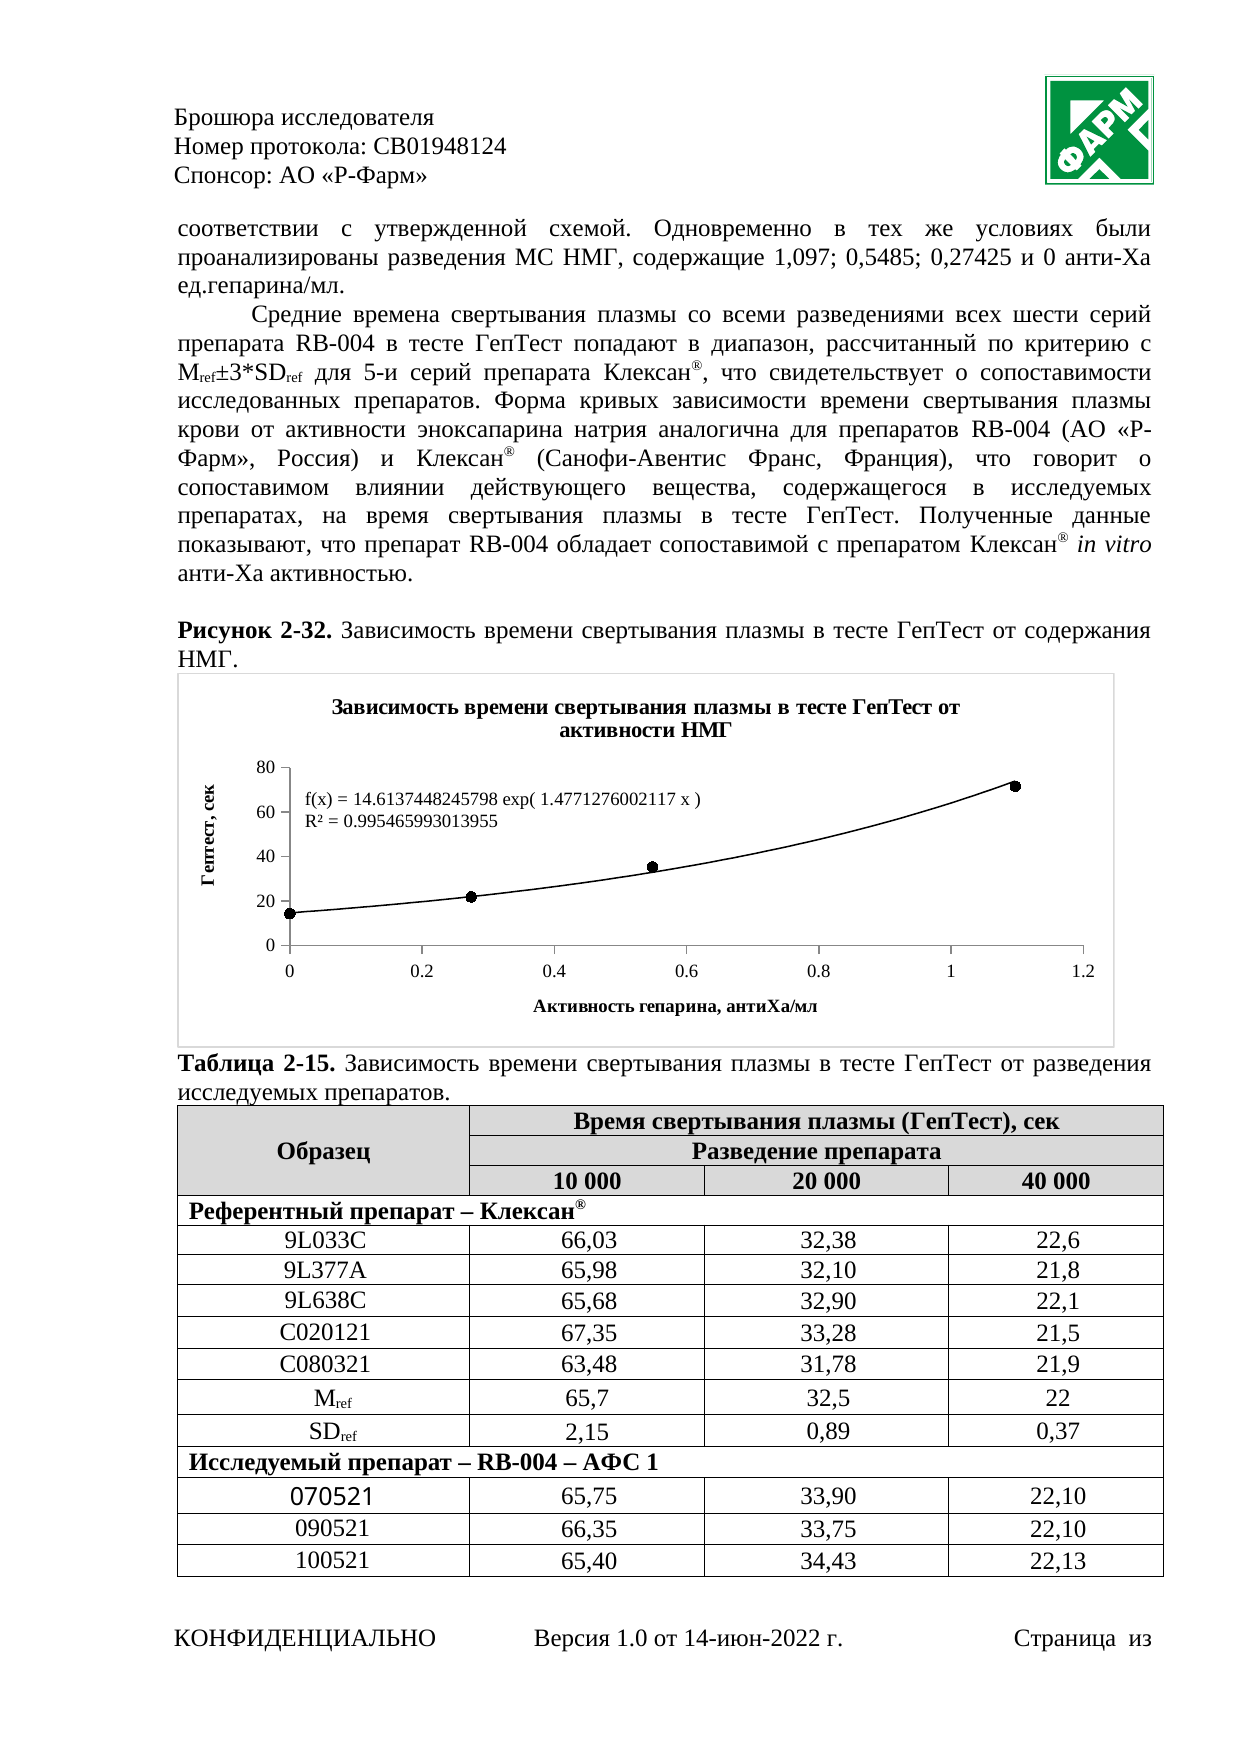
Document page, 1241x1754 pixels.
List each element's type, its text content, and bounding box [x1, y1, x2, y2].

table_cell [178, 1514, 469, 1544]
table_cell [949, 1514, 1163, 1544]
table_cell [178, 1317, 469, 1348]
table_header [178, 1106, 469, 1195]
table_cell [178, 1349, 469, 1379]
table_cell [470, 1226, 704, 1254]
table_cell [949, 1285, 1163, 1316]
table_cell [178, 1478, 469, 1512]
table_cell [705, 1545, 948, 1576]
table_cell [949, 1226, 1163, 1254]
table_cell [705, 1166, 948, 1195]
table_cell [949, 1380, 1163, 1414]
text Таблица 2-15. Зависимость времени свертывания плазмы в тесте ГепТест от разведения исследуемых препаратов. [177, 1048, 1152, 1105]
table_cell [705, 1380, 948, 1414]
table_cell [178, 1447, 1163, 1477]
text Рисунок 2-32. Зависимость времени свертывания плазмы в тесте ГепТест от содержания НМГ. [177, 615, 1152, 673]
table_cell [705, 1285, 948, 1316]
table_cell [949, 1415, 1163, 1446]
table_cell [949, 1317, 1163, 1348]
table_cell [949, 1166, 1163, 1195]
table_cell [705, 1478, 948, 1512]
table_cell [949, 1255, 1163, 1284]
text Средние времена свертывания плазмы со всеми разведениями всех шести серий препарата RB-004 в тесте ГепТест попадают в диапазон, рассчитанный по критерию с Мref±3*SDref для 5-и серий препарата Клексан®, что свидетельствует о сопоставимости исследованных препаратов. Форма кривых зависимости времени свертывания плазмы крови от активности эноксапарина натрия аналогична для препаратов RB-004 (АО «Р-Фарм», Россия) и Клексан® (Санофи-Авентис Франс, Франция), что говорит о сопоставимом влиянии действующего вещества, содержащегося в исследуемых препаратах, на время свертывания плазмы в тесте ГепТест. Полученные данные показывают, что препарат RB-004 обладает сопоставимой с препаратом Клексан® in vitro анти-Xа активностью. [177, 299, 1152, 587]
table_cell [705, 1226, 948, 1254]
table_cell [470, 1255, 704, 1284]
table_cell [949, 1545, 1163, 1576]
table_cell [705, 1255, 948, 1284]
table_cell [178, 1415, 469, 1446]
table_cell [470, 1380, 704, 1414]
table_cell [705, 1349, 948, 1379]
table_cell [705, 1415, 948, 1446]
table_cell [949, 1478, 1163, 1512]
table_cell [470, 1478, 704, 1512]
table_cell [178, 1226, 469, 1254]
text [177, 213, 1152, 299]
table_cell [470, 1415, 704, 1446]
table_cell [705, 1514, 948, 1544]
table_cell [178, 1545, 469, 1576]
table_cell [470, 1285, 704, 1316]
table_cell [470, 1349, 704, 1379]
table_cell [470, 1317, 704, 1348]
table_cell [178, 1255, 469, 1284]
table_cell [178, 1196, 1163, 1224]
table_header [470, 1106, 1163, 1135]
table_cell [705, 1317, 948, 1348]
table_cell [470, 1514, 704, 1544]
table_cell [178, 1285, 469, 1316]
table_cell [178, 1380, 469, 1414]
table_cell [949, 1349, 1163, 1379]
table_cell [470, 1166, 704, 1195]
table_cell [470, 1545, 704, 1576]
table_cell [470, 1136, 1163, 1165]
